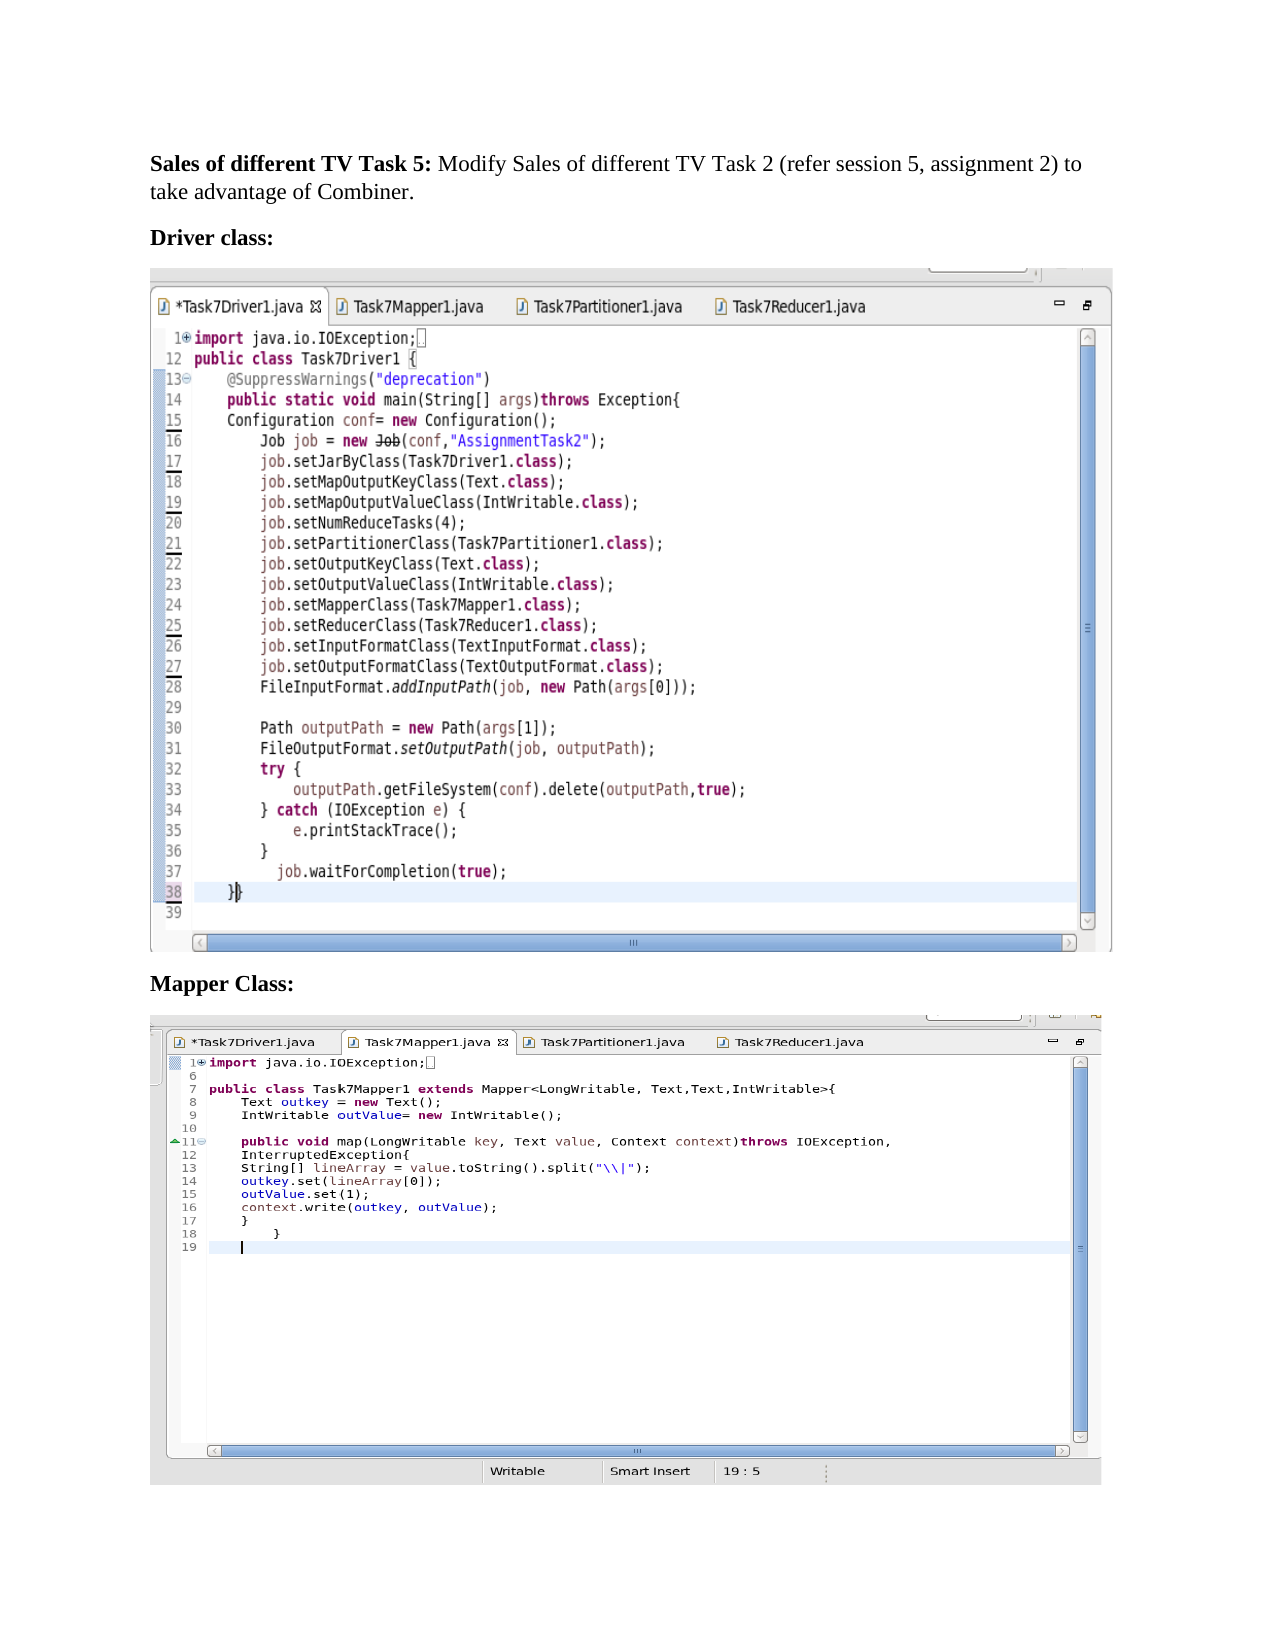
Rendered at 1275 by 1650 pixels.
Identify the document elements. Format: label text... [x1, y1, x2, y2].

picture [150, 268, 1113, 952]
text Mapper Class: [150, 970, 1125, 997]
text Sales of different TV Task 5: Modify Sales of different TV Task 2 (refer session 5, assignment 2) to take advantage of Combiner. [150, 150, 1125, 205]
text Driver class: [150, 223, 1125, 250]
picture [150, 1015, 1102, 1485]
